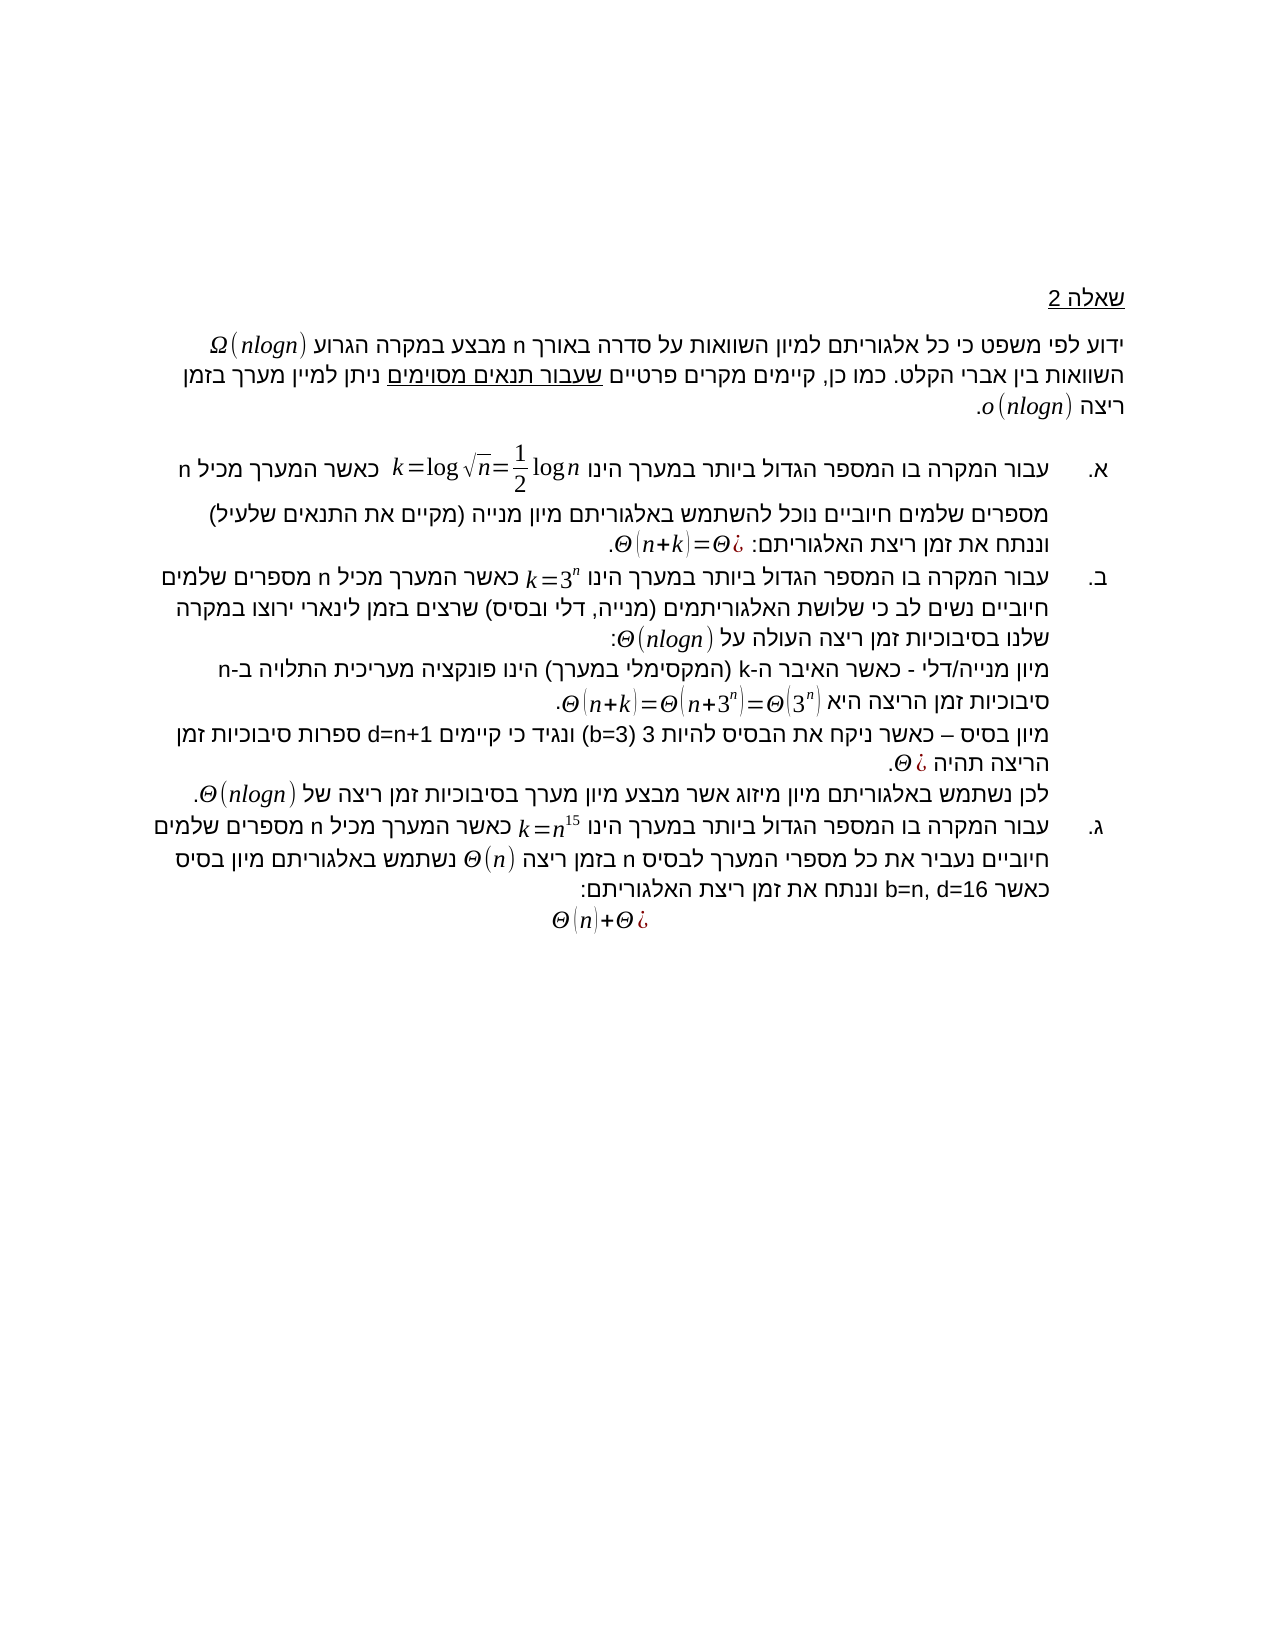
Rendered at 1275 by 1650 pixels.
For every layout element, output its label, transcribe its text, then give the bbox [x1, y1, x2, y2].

text ידוע לפי משפט כי כל אלגוריתם למיון השוואות על סדרה באורך n מבצע במקרה הגרוע השוואות בין אברי הקלט. כמו כן, קיימים מקרים פרטיים שעבור תנאים מסוימים ניתן למיין מערך בזמן ריצה . [150, 330, 1125, 421]
list עבור המקרה בו המספר הגדול ביותר במערך הינו כאשר המערך מכיל n מספרים שלמים חיוביים נעביר את כל מספרי המערך לבסיס n בזמן ריצה נשתמש באלגוריתם מיון בסיס כאשר b=n, d=16 וננתח את זמן ריצת האלגוריתם: [150, 811, 1087, 903]
text שאלה 2 [150, 285, 1125, 312]
list מיון מנייה/דלי - כאשר האיבר ה-k (המקסימלי במערך) הינו פונקציה מעריכית התלויה ב-n סיבוכיות זמן הריצה היא . [150, 656, 1050, 719]
list עבור המקרה בו המספר הגדול ביותר במערך הינו כאשר המערך מכיל n מספרים שלמים חיוביים נשים לב כי שלושת האלגוריתמים (מנייה, דלי ובסיס) שרצים בזמן לינארי ירוצו במקרה שלנו בסיבוכיות זמן ריצה העולה על : [150, 562, 1087, 653]
list עבור המקרה בו המספר הגדול ביותר במערך הינו כאשר המערך מכיל n מספרים שלמים חיוביים נוכל להשתמש באלגוריתם מיון מנייה (מקיים את התנאים שלעיל) וננתח את זמן ריצת האלגוריתם: . [150, 440, 1087, 560]
list מיון בסיס – כאשר ניקח את הבסיס להיות 3 (b=3) ונגיד כי קיימים d=n+1 ספרות סיבוכיות זמן הריצה תהיה . [150, 721, 1050, 777]
list לכן נשתמש באלגוריתם מיון מיזוג אשר מבצע מיון מערך בסיבוכיות זמן ריצה של . [150, 779, 1050, 809]
